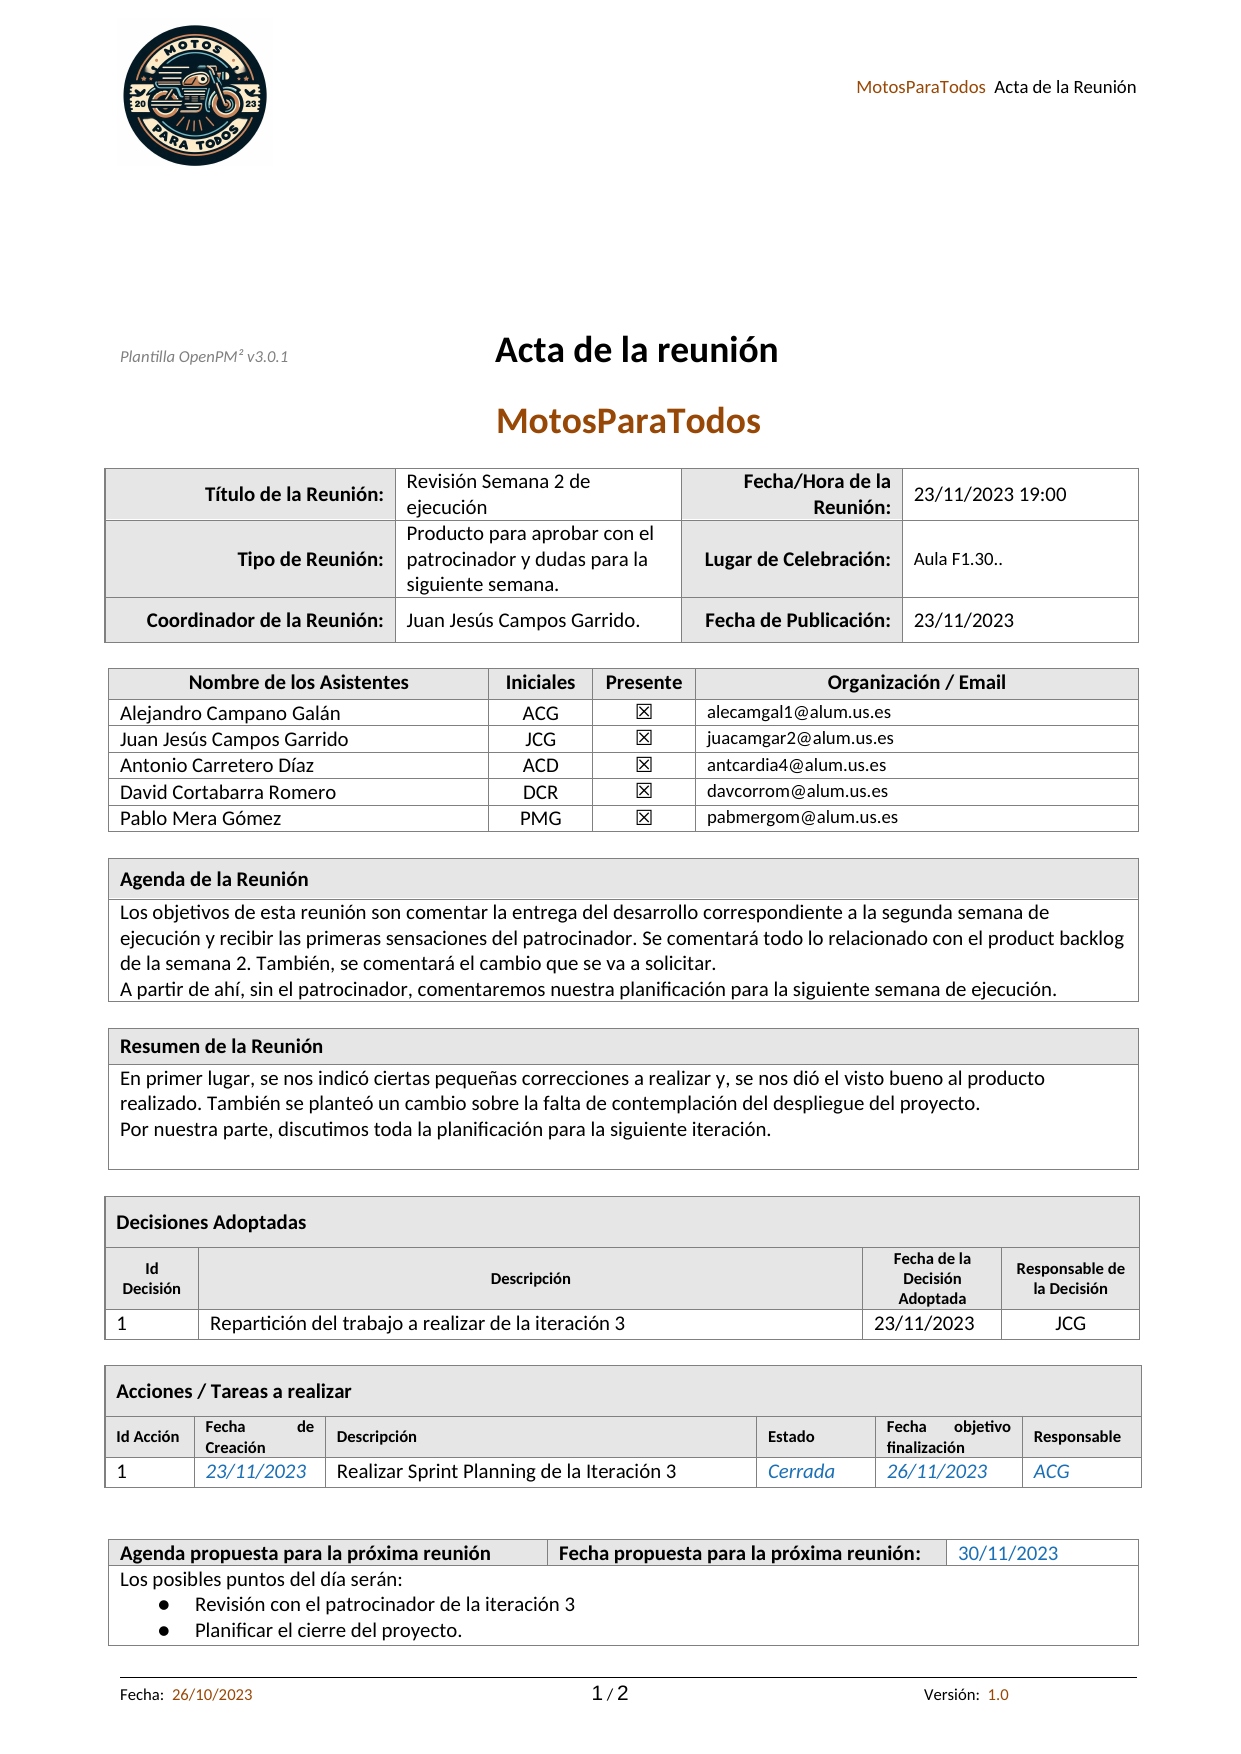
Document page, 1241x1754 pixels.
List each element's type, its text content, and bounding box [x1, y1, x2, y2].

table_cell juacamgar2@alum.us.es [696, 726, 1138, 752]
table_cell Estado [757, 1417, 875, 1457]
table_header Decisiones Adoptadas [106, 1197, 1139, 1247]
table_header 30/11/2023 [947, 1540, 1138, 1565]
table_cell Fecha de Publicación: [682, 598, 902, 642]
table_cell davcorrom@alum.us.es [696, 779, 1138, 804]
table_header Resumen de la Reunión [109, 1029, 1138, 1064]
table_header Iniciales [489, 669, 592, 699]
table_header Título de la Reunión: [106, 469, 395, 519]
table_cell Los posibles puntos del día serán: Revisión con el patrocinador de la iteración 3 Planificar el cierre del proyecto. [109, 1566, 1138, 1645]
picture [116, 18, 274, 166]
table_cell JCG [489, 726, 592, 752]
table_cell Cerrada [757, 1458, 875, 1487]
table_cell 26/11/2023 [876, 1458, 1022, 1487]
table_cell Fecha objetivo finalización [876, 1417, 1022, 1457]
table_cell 1 [106, 1310, 198, 1338]
table_cell JCG [1002, 1310, 1139, 1338]
table_cell alecamgal1@alum.us.es [696, 700, 1138, 725]
table_cell antcardia4@alum.us.es [696, 753, 1138, 778]
table_cell ☒ [593, 753, 695, 778]
table_cell ☒ [593, 779, 695, 804]
table_cell Los objetivos de esta reunión son comentar la entrega del desarrollo correspondiente a la segunda semana de ejecución y recibir las primeras sensaciones del patrocinador. Se comentará todo lo relacionado con el product backlog de la semana 2. También, se comentará el cambio que se va a solicitar. A partir de ahí, sin el patrocinador, comentaremos nuestra planificación para la siguiente semana de ejecución. [109, 900, 1138, 1001]
table_cell Fecha de Creación [195, 1417, 325, 1457]
table_cell 23/11/2023 [195, 1458, 325, 1487]
table_cell Coordinador de la Reunión: [106, 598, 395, 642]
table_cell ACD [489, 753, 592, 778]
table_cell Repartición del trabajo a realizar de la iteración 3 [199, 1310, 862, 1338]
table_header Nombre de los Asistentes [109, 669, 488, 699]
table_cell PMG [489, 806, 592, 831]
table_cell Juan Jesús Campos Garrido. [396, 598, 681, 642]
table_cell Producto para aprobar con el patrocinador y dudas para la siguiente semana. [396, 521, 681, 597]
table_header 23/11/2023 19:00 [903, 469, 1138, 519]
table_cell Fecha de la Decisión Adoptada [863, 1248, 1001, 1309]
table_cell Lugar de Celebración: [682, 521, 902, 597]
table_cell Descripción [326, 1417, 756, 1457]
table_header Agenda de la Reunión [109, 859, 1138, 898]
text Plantilla OpenPM² v3.0.1 Acta de la reunión [120, 326, 1137, 372]
table_header Fecha propuesta para la próxima reunión: [548, 1540, 946, 1565]
table_cell En primer lugar, se nos indicó ciertas pequeñas correcciones a realizar y, se nos dió el visto bueno al producto realizado. También se planteó un cambio sobre la falta de contemplación del despliegue del proyecto. Por nuestra parte, discutimos toda la planificación para la siguiente iteración. [109, 1065, 1138, 1169]
table_cell Aula F1.30.. [903, 521, 1138, 597]
table_cell Responsable de la Decisión [1002, 1248, 1139, 1309]
table_cell ☒ [593, 700, 695, 725]
text MotosParaTodos [120, 397, 1137, 443]
table_header Revisión Semana 2 de ejecución [396, 469, 681, 519]
table_cell Alejandro Campano Galán [109, 700, 488, 725]
table_header Fecha/Hora de la Reunión: [682, 469, 902, 519]
table_cell David Cortabarra Romero [109, 779, 488, 804]
table_cell ☒ [593, 726, 695, 752]
table_header Agenda propuesta para la próxima reunión [109, 1540, 547, 1565]
table_cell Antonio Carretero Díaz [109, 753, 488, 778]
table_cell Responsable [1023, 1417, 1141, 1457]
table_cell 23/11/2023 [903, 598, 1138, 642]
table_cell 1 [106, 1458, 194, 1487]
table_cell ACG [489, 700, 592, 725]
table_header Acciones / Tareas a realizar [106, 1366, 1141, 1416]
table_header Presente [593, 669, 695, 699]
table_cell 23/11/2023 [863, 1310, 1001, 1338]
table_cell Juan Jesús Campos Garrido [109, 726, 488, 752]
table_cell pabmergom@alum.us.es [696, 806, 1138, 831]
table_cell Id Decisión [106, 1248, 198, 1309]
table_cell Realizar Sprint Planning de la Iteración 3 [326, 1458, 756, 1487]
table_header Organización / Email [696, 669, 1138, 699]
table_cell Tipo de Reunión: [106, 521, 395, 597]
table_cell DCR [489, 779, 592, 804]
table_cell Pablo Mera Gómez [109, 806, 488, 831]
table_cell Id Acción [106, 1417, 194, 1457]
table_cell ☒ [593, 806, 695, 831]
table_cell ACG [1023, 1458, 1141, 1487]
table_cell Descripción [199, 1248, 862, 1309]
